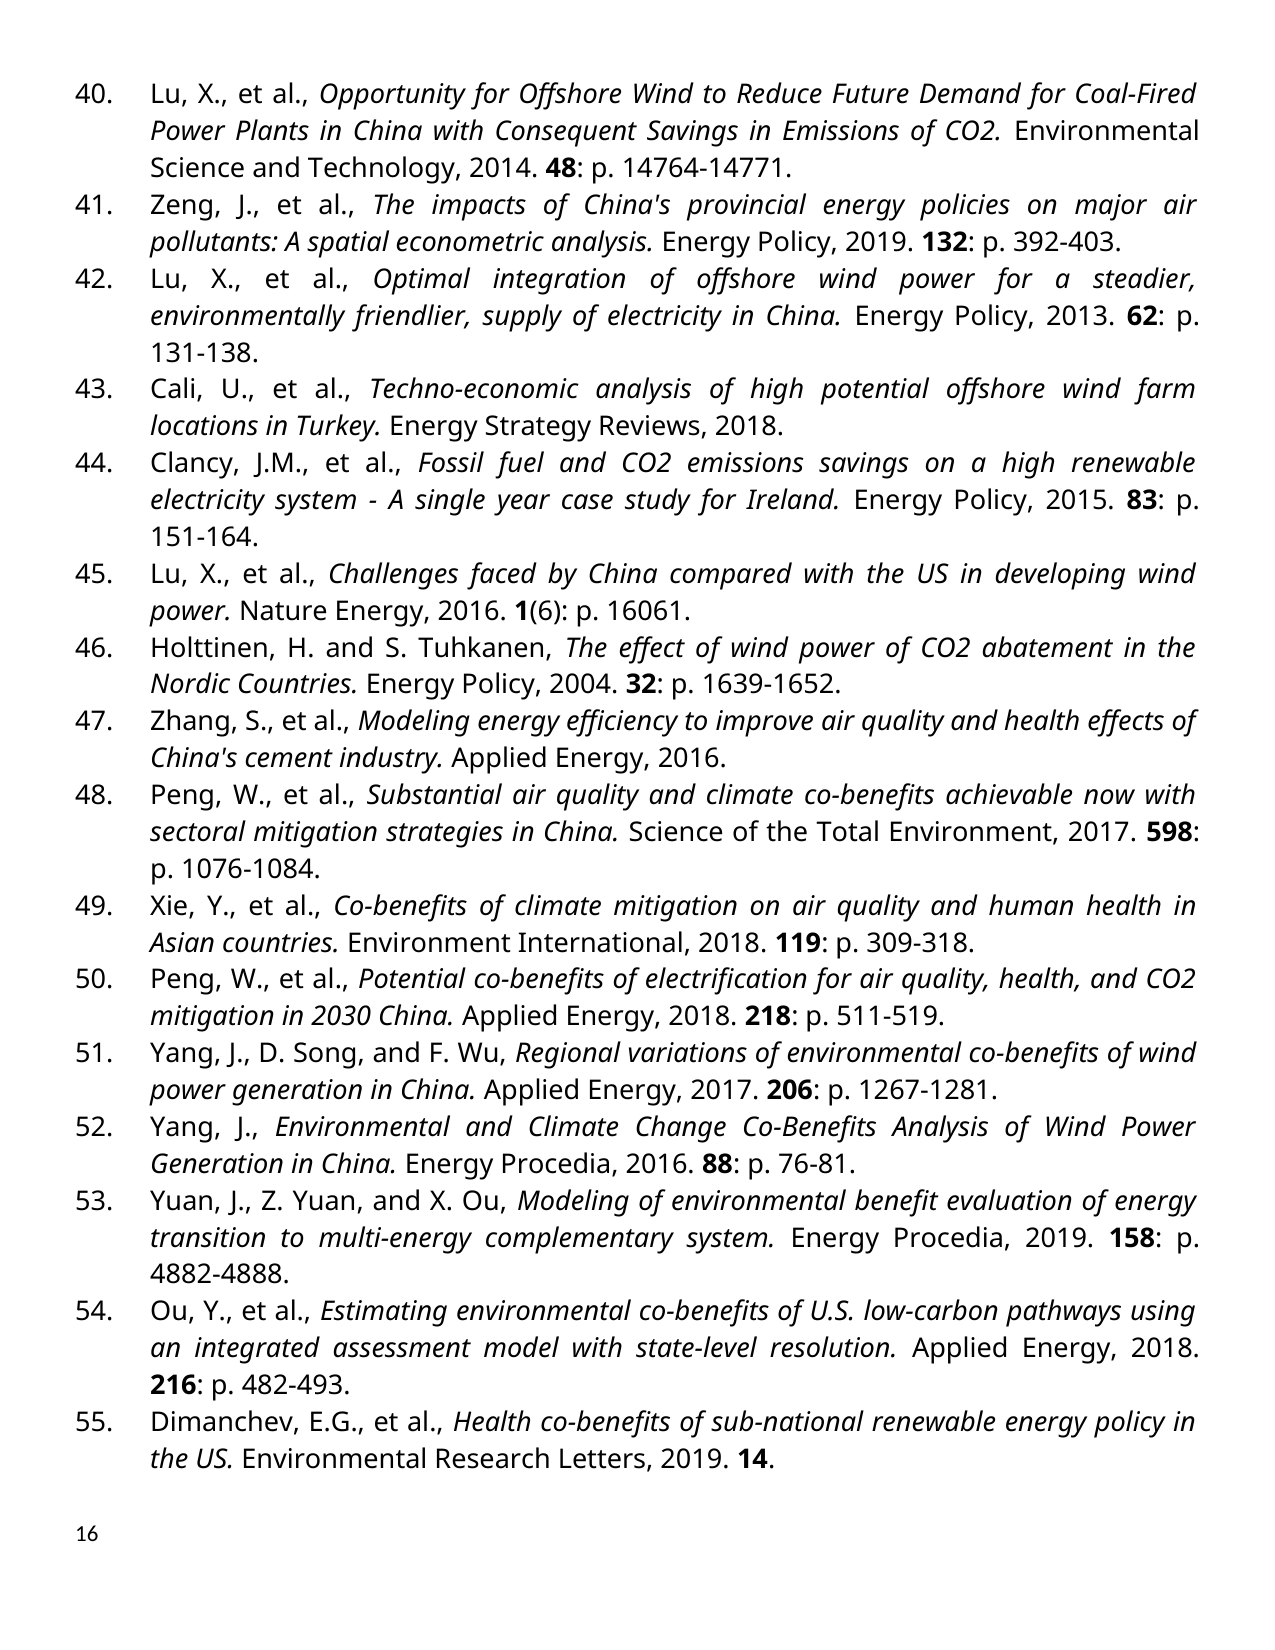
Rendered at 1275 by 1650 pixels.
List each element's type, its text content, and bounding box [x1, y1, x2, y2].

text 49. Xie, Y., et al., Co-benefits of climate mitigation on air quality and human health in Asian countries. Environment International, 2018. 119: p. 309-318. [75, 886, 1200, 960]
text 55. Dimanchev, E.G., et al., Health co-benefits of sub-national renewable energy policy in the US. Environmental Research Letters, 2019. 14. [75, 1402, 1200, 1476]
text 48. Peng, W., et al., Substantial air quality and climate co-benefits achievable now with sectoral mitigation strategies in China. Science of the Total Environment, 2017. 598: p. 1076-1084. [75, 776, 1200, 886]
text 42. Lu, X., et al., Optimal integration of offshore wind power for a steadier, environmentally friendlier, supply of electricity in China. Energy Policy, 2013. 62: p. 131-138. [75, 259, 1200, 370]
text 50. Peng, W., et al., Potential co-benefits of electrification for air quality, health, and CO2 mitigation in 2030 China. Applied Energy, 2018. 218: p. 511-519. [75, 960, 1200, 1034]
text 51. Yang, J., D. Song, and F. Wu, Regional variations of environmental co-benefits of wind power generation in China. Applied Energy, 2017. 206: p. 1267-1281. [75, 1034, 1200, 1107]
text 54. Ou, Y., et al., Estimating environmental co-benefits of U.S. low-carbon pathways using an integrated assessment model with state-level resolution. Applied Energy, 2018. 216: p. 482-493. [75, 1292, 1200, 1402]
text 45. Lu, X., et al., Challenges faced by China compared with the US in developing wind power. Nature Energy, 2016. 1(6): p. 16061. [75, 554, 1200, 628]
text 53. Yuan, J., Z. Yuan, and X. Ou, Modeling of environmental benefit evaluation of energy transition to multi-energy complementary system. Energy Procedia, 2019. 158: p. 4882-4888. [75, 1181, 1200, 1292]
text 44. Clancy, J.M., et al., Fossil fuel and CO2 emissions savings on a high renewable electricity system - A single year case study for Ireland. Energy Policy, 2015. 83: p. 151-164. [75, 444, 1200, 554]
text 40. Lu, X., et al., Opportunity for Offshore Wind to Reduce Future Demand for Coal-Fired Power Plants in China with Consequent Savings in Emissions of CO2. Environmental Science and Technology, 2014. 48: p. 14764-14771. [75, 75, 1200, 186]
text 41. Zeng, J., et al., The impacts of China's provincial energy policies on major air pollutants: A spatial econometric analysis. Energy Policy, 2019. 132: p. 392-403. [75, 186, 1200, 259]
text 46. Holttinen, H. and S. Tuhkanen, The effect of wind power of CO2 abatement in the Nordic Countries. Energy Policy, 2004. 32: p. 1639-1652. [75, 628, 1200, 702]
text 43. Cali, U., et al., Techno-economic analysis of high potential offshore wind farm locations in Turkey. Energy Strategy Reviews, 2018. [75, 370, 1200, 444]
text 47. Zhang, S., et al., Modeling energy efficiency to improve air quality and health effects of China's cement industry. Applied Energy, 2016. [75, 702, 1200, 776]
text 52. Yang, J., Environmental and Climate Change Co-Benefits Analysis of Wind Power Generation in China. Energy Procedia, 2016. 88: p. 76-81. [75, 1107, 1200, 1181]
